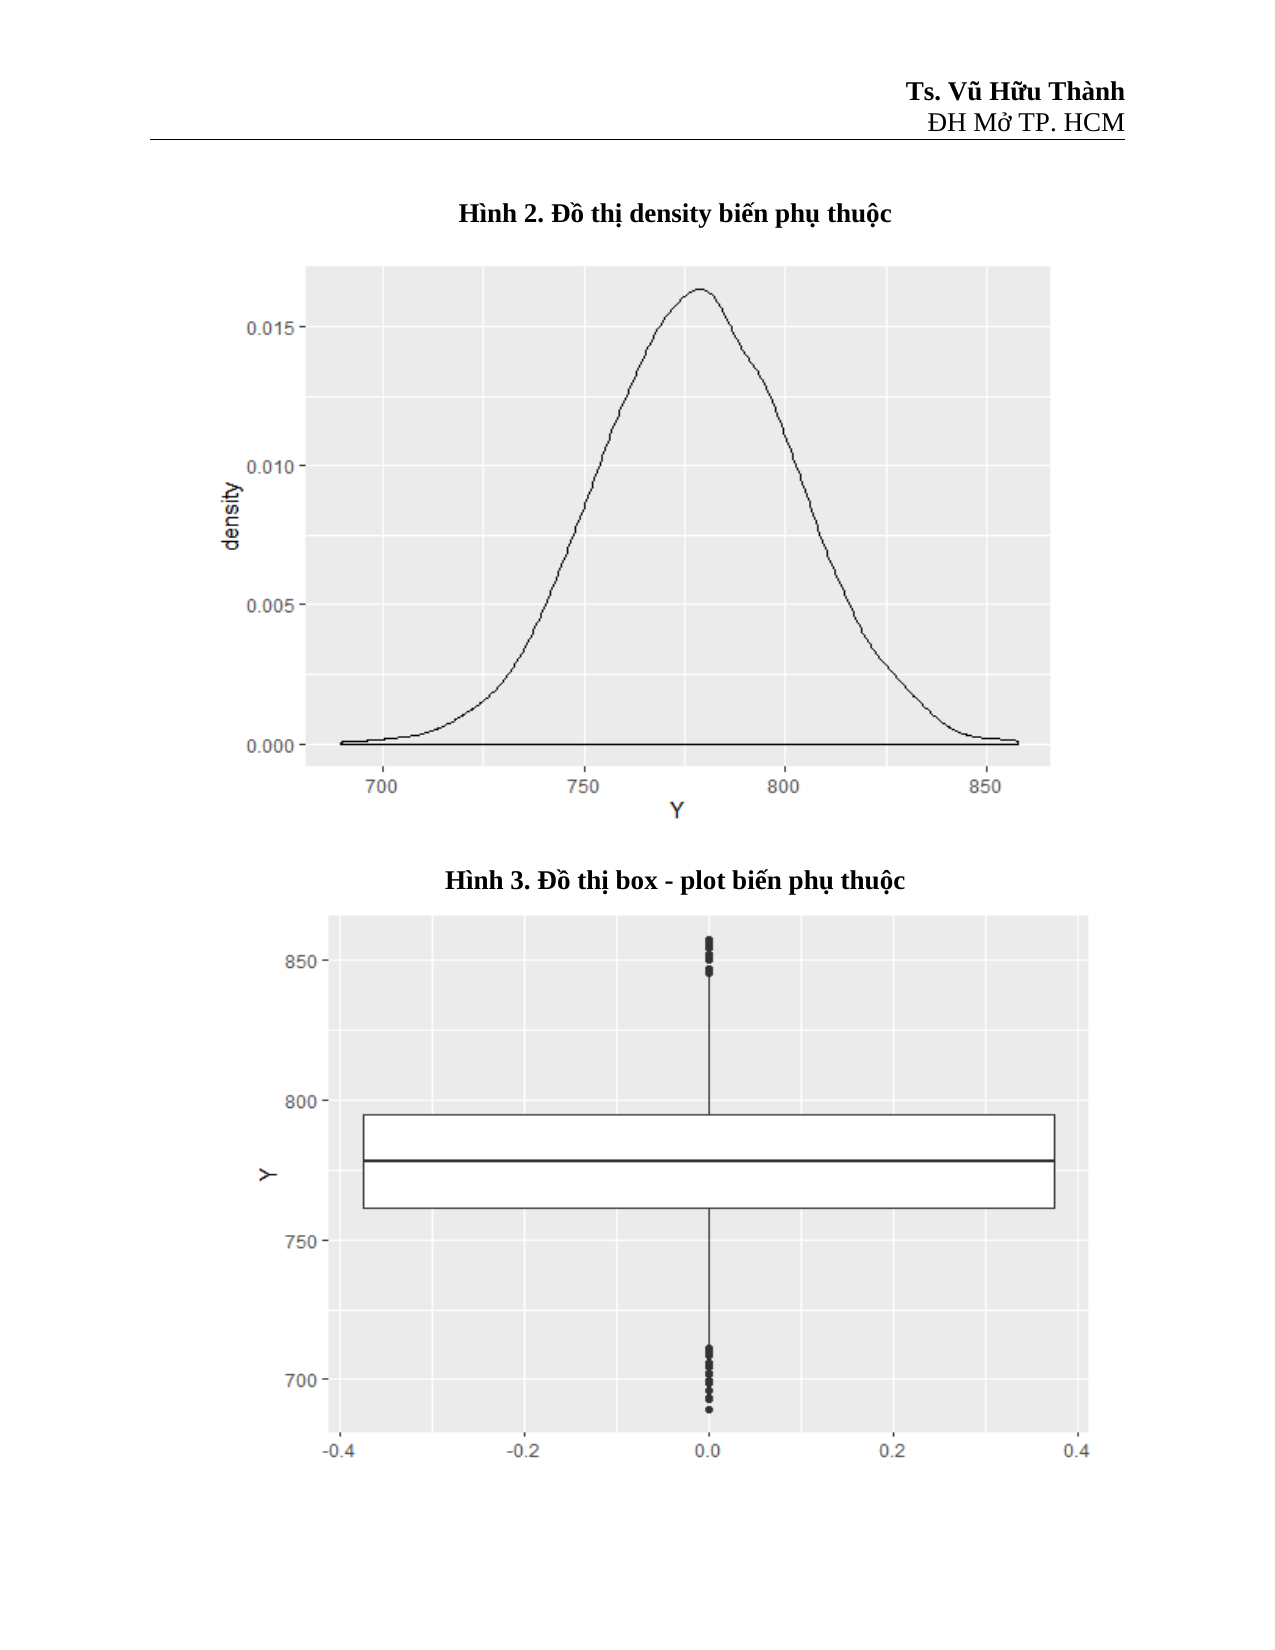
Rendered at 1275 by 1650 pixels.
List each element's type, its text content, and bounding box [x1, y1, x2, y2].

list Hình 2. Đồ thị density biến phụ thuộc [225, 197, 1125, 228]
picture [249, 910, 1101, 1469]
picture [212, 260, 1063, 832]
list Hình 3. Đồ thị box - plot biến phụ thuộc [225, 864, 1125, 895]
